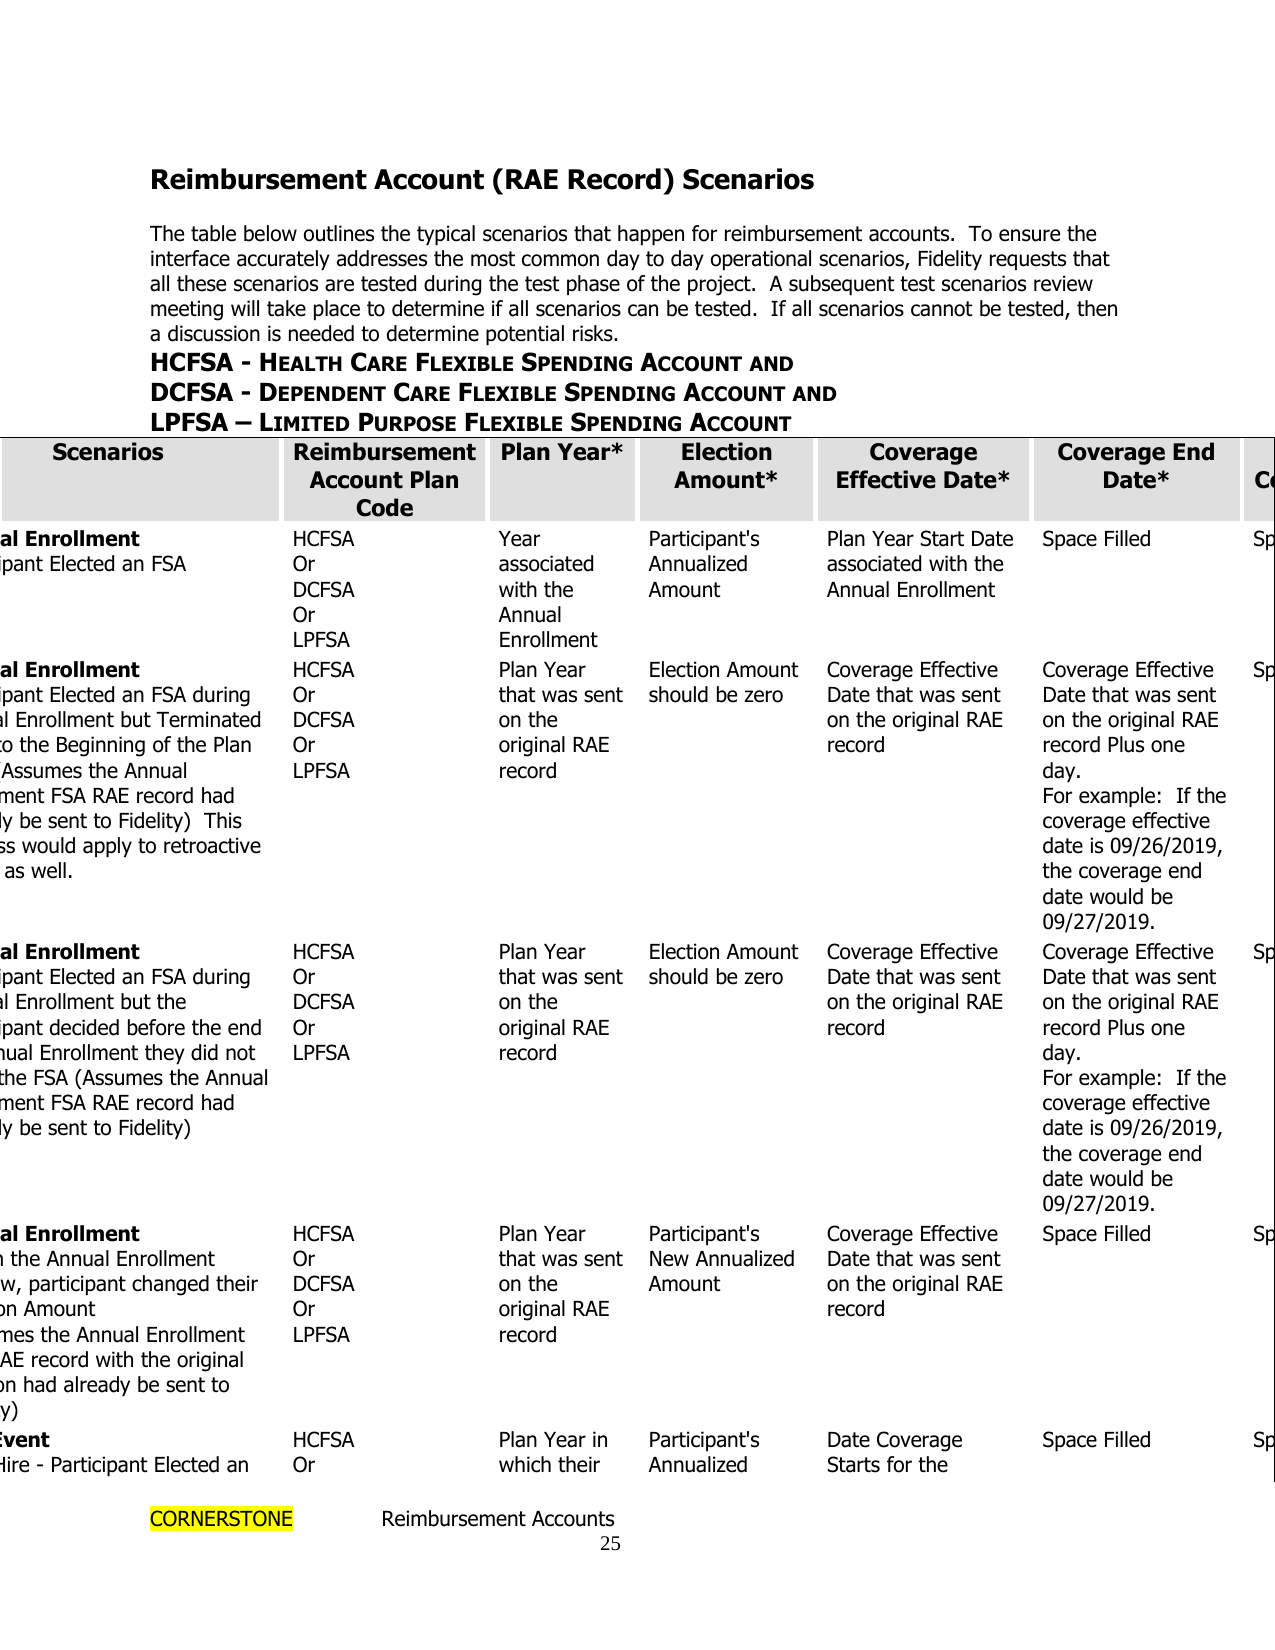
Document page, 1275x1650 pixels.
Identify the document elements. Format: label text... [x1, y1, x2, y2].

table_cell Plan Year Start Date associated with the Annual Enrollment [818, 526, 1029, 652]
subtitle DCFSA - Dependent Care Flexible Spending Account and [150, 376, 1125, 407]
table_cell Space Filled [1244, 1427, 1274, 1477]
table_cell Space Filled [1244, 657, 1274, 934]
table_header Election Amount* [640, 438, 813, 521]
table_cell Space Filled [1034, 1427, 1240, 1477]
table_cell Space Filled [1244, 938, 1274, 1216]
table_cell Annual Enrollment Participant Elected an FSA during Annual Enrollment but the Participant decided before the end of Annual Enrollment they did not want the FSA (Assumes the Annual Enrollment FSA RAE record had already be sent to Fidelity) [2, 938, 279, 1216]
table_header Coverage Effective Date* [818, 438, 1029, 521]
table_cell Plan Year that was sent on the original RAE record [490, 657, 635, 934]
table_cell Plan Year that was sent on the original RAE record [490, 1221, 635, 1422]
table_header HRA Coverage* [1244, 438, 1274, 521]
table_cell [818, 1427, 1029, 1477]
table_cell Year associated with the Annual Enrollment [490, 526, 635, 652]
table_cell Annual Enrollment Participant Elected an FSA during Annual Enrollment but Terminated Prior to the Beginning of the Plan Year (Assumes the Annual Enrollment FSA RAE record had already be sent to Fidelity) This process would apply to retroactive terms as well. [2, 657, 279, 934]
table_cell Election Amount should be zero [640, 938, 813, 1216]
table_header Plan Year* [490, 438, 635, 521]
table_cell Coverage Effective Date that was sent on the original RAE record [818, 1221, 1029, 1422]
table_cell Coverage Effective Date that was sent on the original RAE record [818, 938, 1029, 1216]
table_cell Election Amount should be zero [640, 657, 813, 934]
table_cell Annual Enrollment Within the Annual Enrollment window, participant changed their Election Amount (Assumes the Annual Enrollment FSA RAE record with the original election had already be sent to Fidelity) [2, 1221, 279, 1422]
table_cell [490, 1427, 635, 1477]
table_cell Space Filled [1034, 526, 1240, 652]
text The table below outlines the typical scenarios that happen for reimbursement accounts. To ensure the interface accurately addresses the most common day to day operational scenarios, Fidelity requests that all these scenarios are tested during the test phase of the project. A subsequent test scenarios review meeting will take place to determine if all scenarios can be tested. If all scenarios cannot be tested, then a discussion is needed to determine potential risks. [150, 220, 1125, 346]
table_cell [640, 1427, 813, 1477]
table_cell HCFSA Or DCFSA Or LPFSA [284, 1221, 485, 1422]
table_cell HCFSA Or DCFSA Or LPFSA [284, 938, 485, 1216]
table_header Coverage End Date* [1034, 438, 1240, 521]
table_header Reimbursement Account Plan Code [284, 438, 485, 521]
table_cell Participant's New Annualized Amount [640, 1221, 813, 1422]
table_cell HCFSA Or DCFSA Or LPFSA [284, 526, 485, 652]
table_cell Space Filled [1244, 526, 1274, 652]
table_cell Participant's Annualized Amount [640, 526, 813, 652]
subtitle HCFSA - Health Care Flexible Spending Account and [150, 346, 1125, 376]
table_cell Coverage Effective Date that was sent on the original RAE record [818, 657, 1029, 934]
table_cell Space Filled [1034, 1221, 1240, 1422]
table_cell HCFSA Or DCFSA Or LPFSA [284, 657, 485, 934]
subtitle Reimbursement Account (RAE Record) Scenarios [150, 162, 1125, 195]
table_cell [284, 1427, 485, 1477]
table_cell Plan Year that was sent on the original RAE record [490, 938, 635, 1216]
table_header Scenarios [2, 438, 279, 521]
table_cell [2, 1427, 279, 1477]
subtitle LPFSA – Limited Purpose Flexible Spending Account [150, 407, 1125, 437]
table_cell Annual Enrollment Participant Elected an FSA [2, 526, 279, 652]
table_cell Space Filled [1244, 1221, 1274, 1422]
